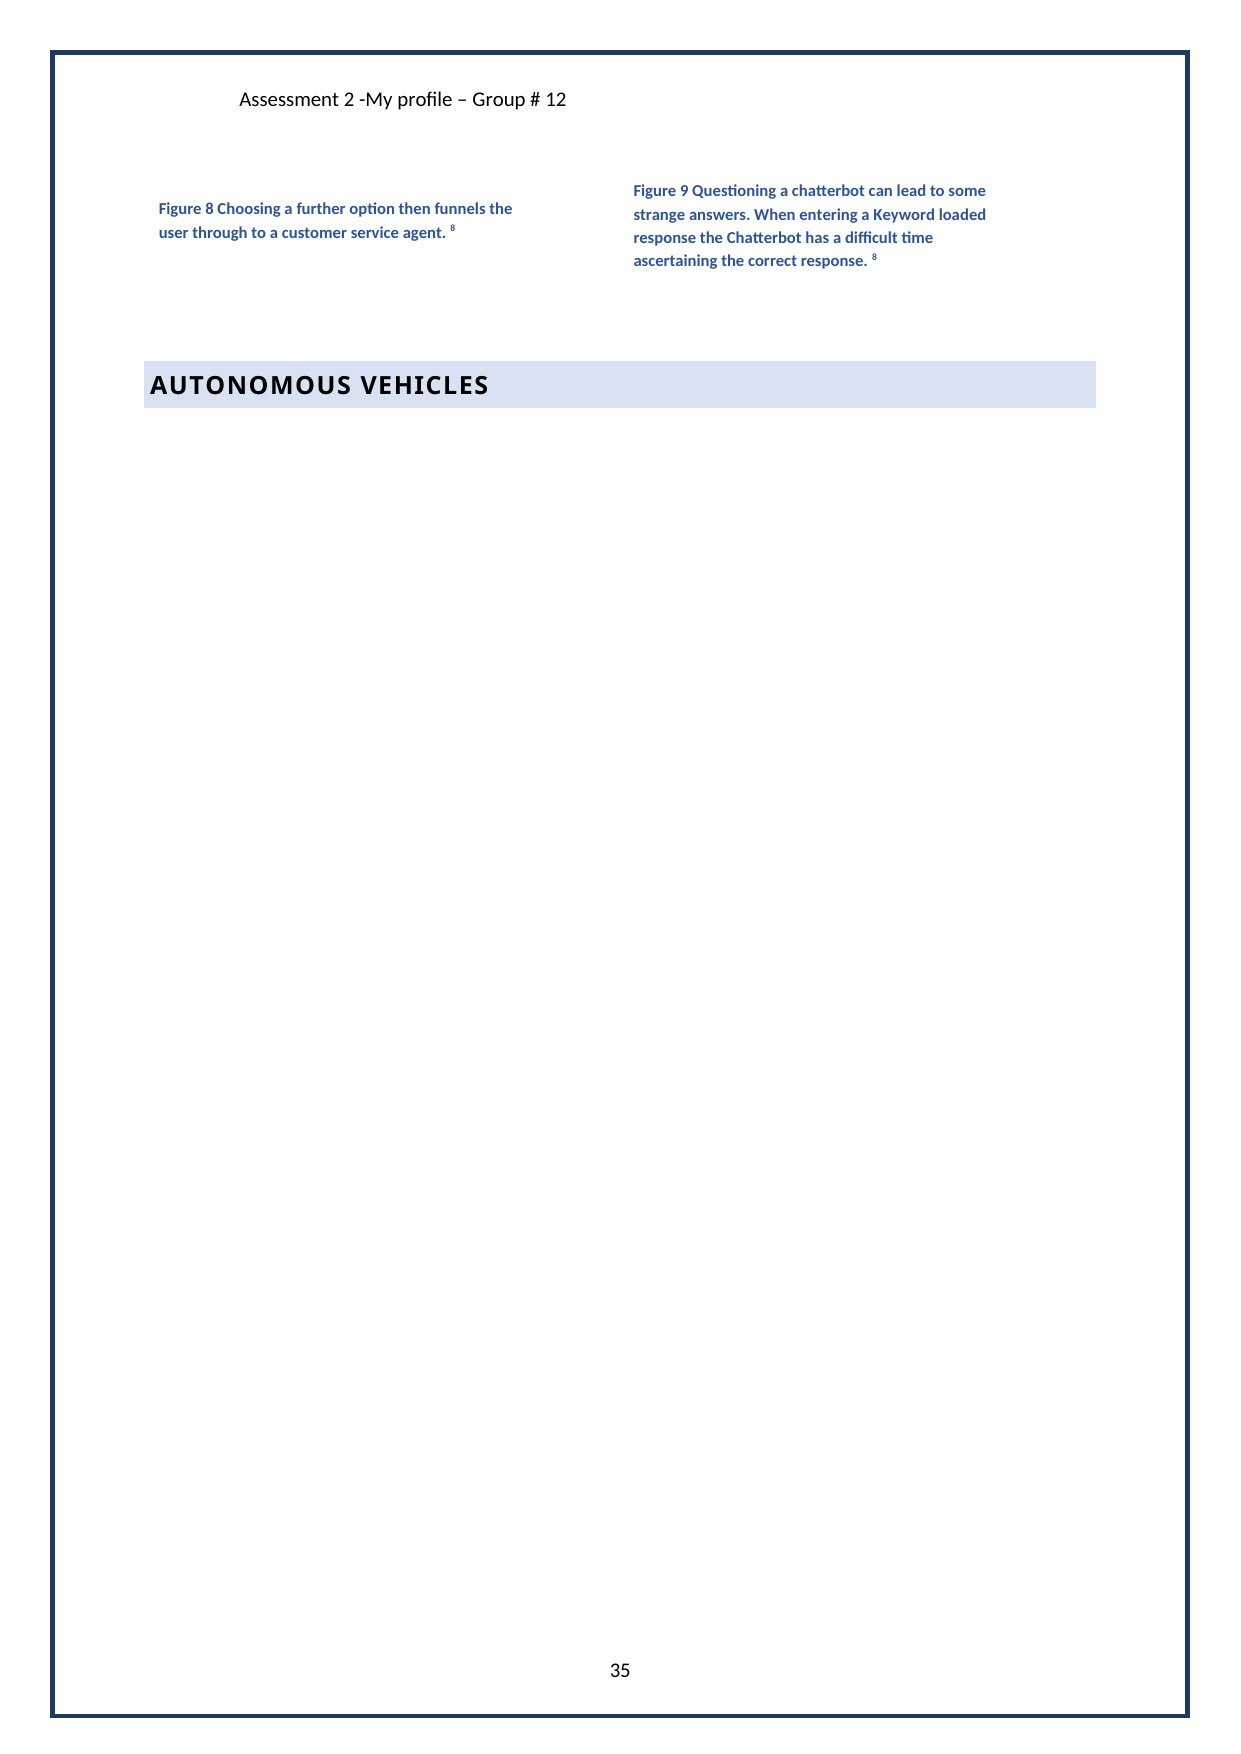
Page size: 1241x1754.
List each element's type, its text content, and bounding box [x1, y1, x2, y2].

subtitle Autonomous Vehicles [150, 368, 1090, 402]
